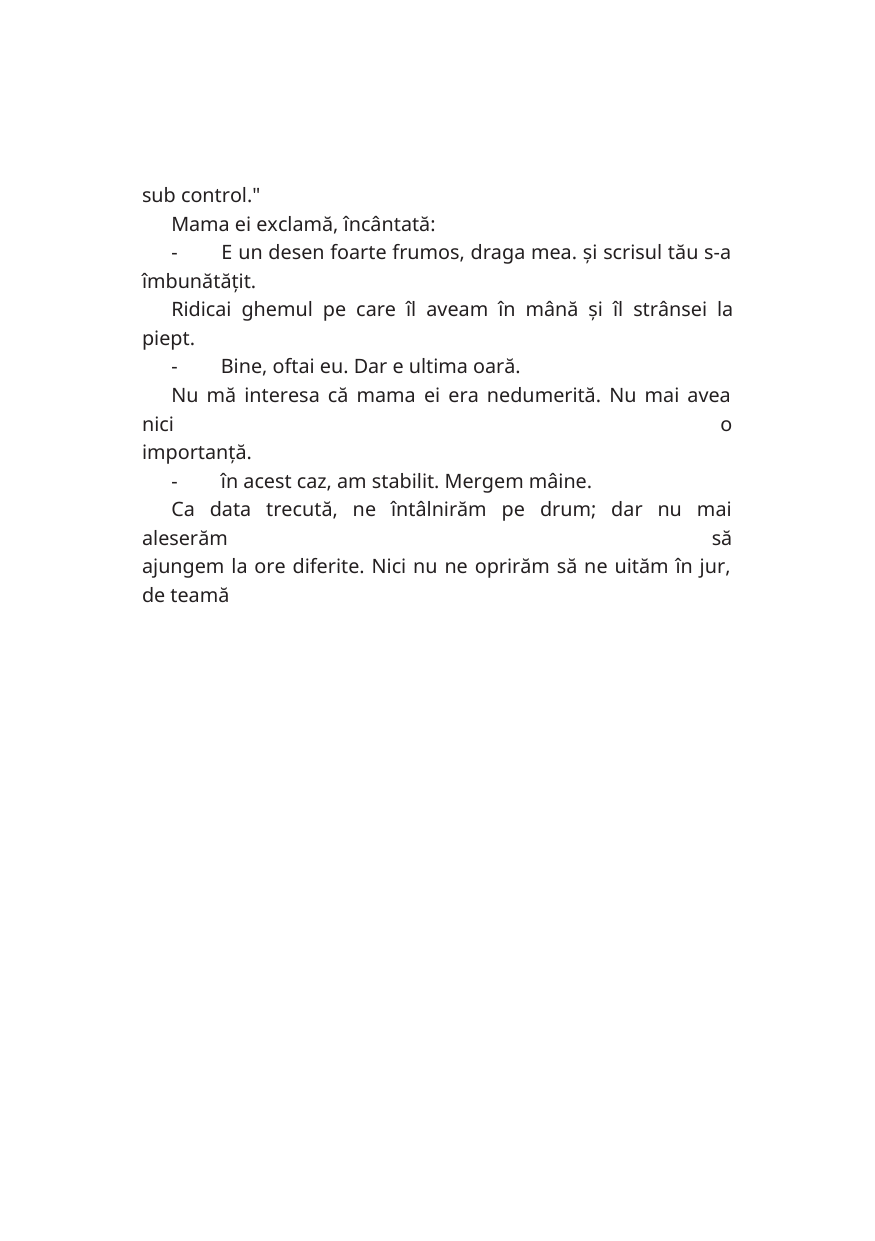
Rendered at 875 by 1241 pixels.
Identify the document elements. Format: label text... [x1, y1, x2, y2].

list Bine, oftai eu. Dar e ultima oară. [142, 351, 734, 380]
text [142, 180, 732, 208]
text Mama ei exclamă, încântată: [142, 208, 734, 237]
text Nu mă interesa că mama ei era nedumerită. Nu mai avea nici o importanţă. [142, 380, 732, 465]
list E un desen foarte frumos, draga mea. şi scrisul tău s-a îmbunătăţit. [142, 237, 732, 294]
list în acest caz, am stabilit. Mergem mâine. [142, 465, 734, 494]
text Ridicai ghemul pe care îl aveam în mână şi îl strânsei la piept. [142, 294, 734, 351]
text Ca data trecută, ne întâlnirăm pe drum; dar nu mai aleserăm să ajungem la ore diferite. Nici nu ne oprirăm să ne uităm în jur, de teamăcă vom fi observate. Era deja întuneric, aşa că împinserăm poarta cu hotărâre. Lumina felinarului de la poartă se strecura peste gard, luminând copacii şi terenul din spate. [142, 494, 732, 608]
